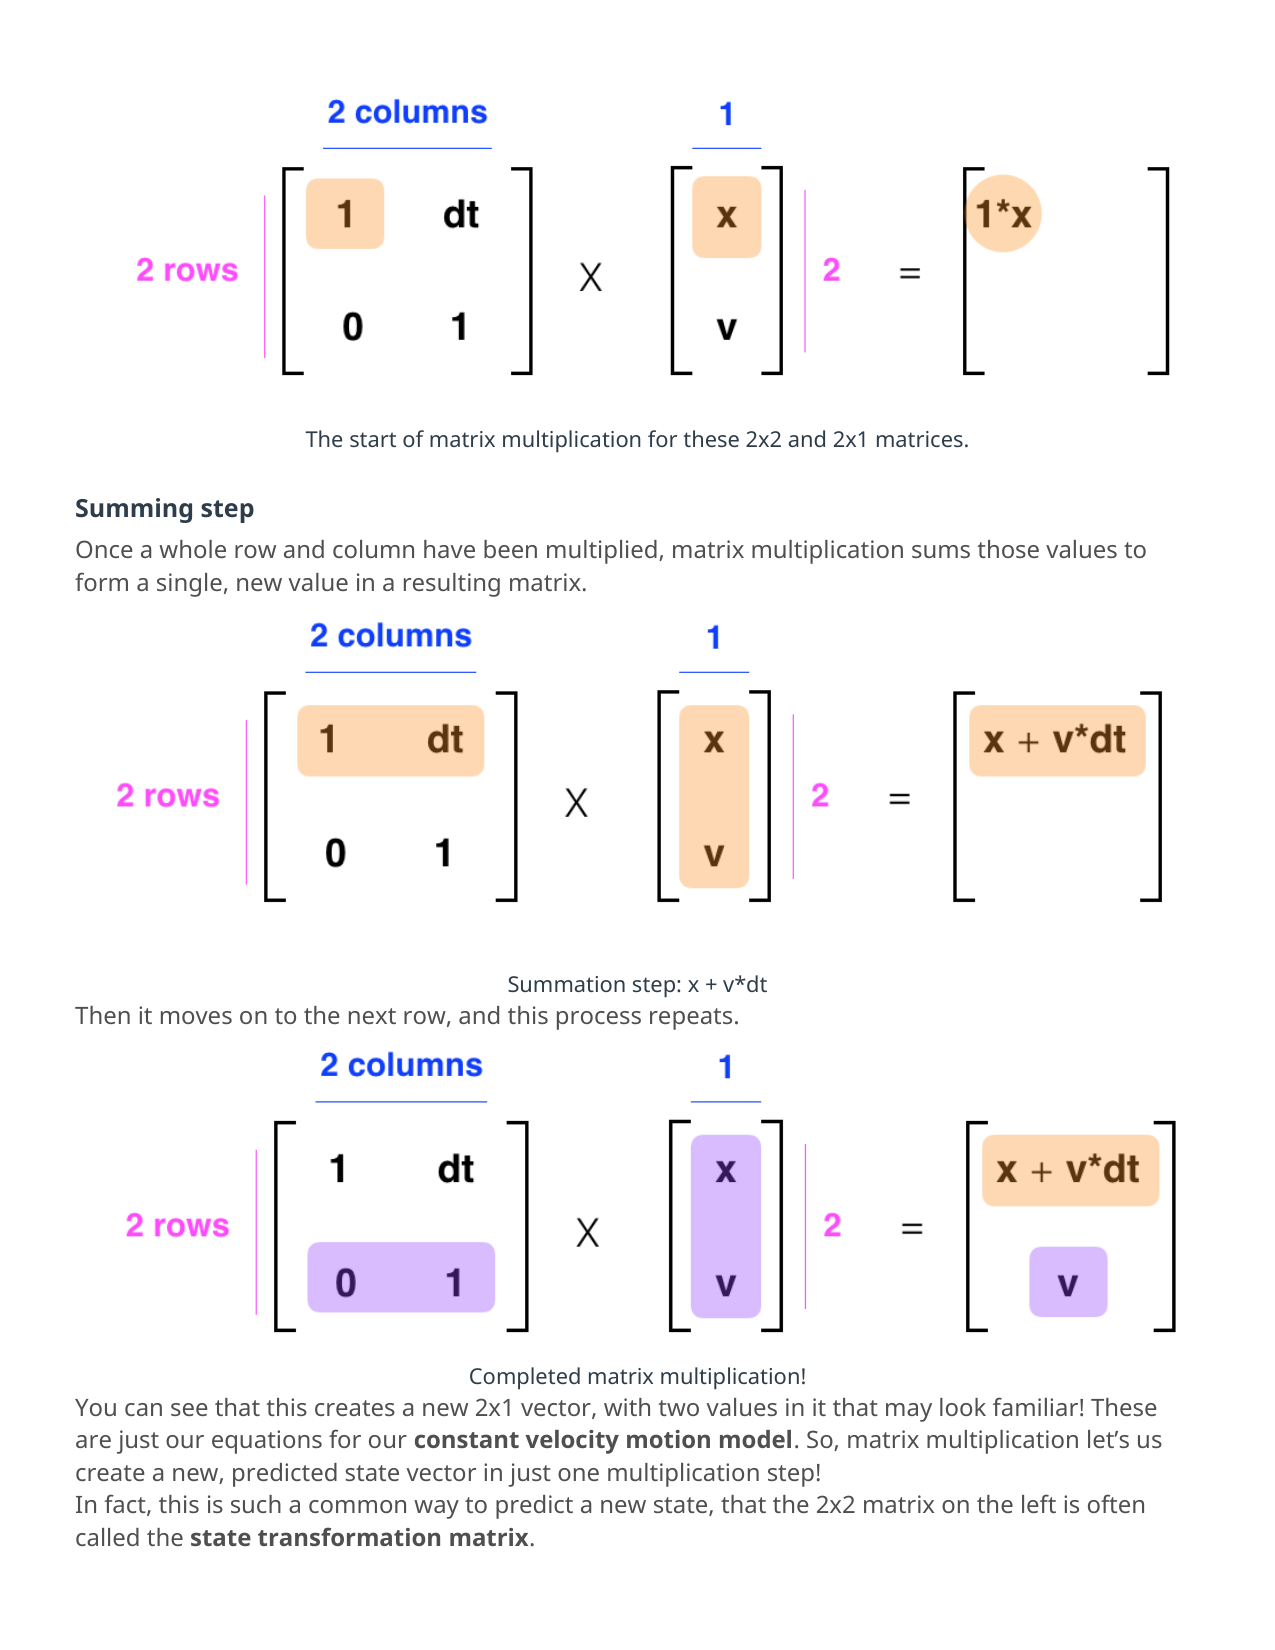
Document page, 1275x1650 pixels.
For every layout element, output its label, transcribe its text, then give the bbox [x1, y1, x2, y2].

text The start of matrix multiplication for these 2x2 and 2x1 matrices. [75, 424, 1200, 453]
text Once a whole row and column have been multiplied, matrix multiplication sums those values to form a single, new value in a resulting matrix. [75, 533, 1200, 597]
subtitle Summing step [75, 491, 1200, 525]
picture [75, 597, 1200, 970]
picture [75, 1031, 1200, 1361]
text You can see that this creates a new 2x1 vector, with two values in it that may look familiar! These are just our equations for our constant velocity motion model. So, matrix multiplication let’s us create a new, predicted state vector in just one multiplication step! [75, 1391, 1200, 1488]
text In fact, this is such a common way to predict a new state, that the 2x2 matrix on the left is often called the state transformation matrix. [75, 1488, 1200, 1553]
text Completed matrix multiplication! [75, 1361, 1200, 1391]
text Then it moves on to the next row, and this process repeats. [75, 999, 1200, 1031]
text Summation step: x + v*dt [75, 970, 1200, 999]
picture [75, 75, 1200, 424]
